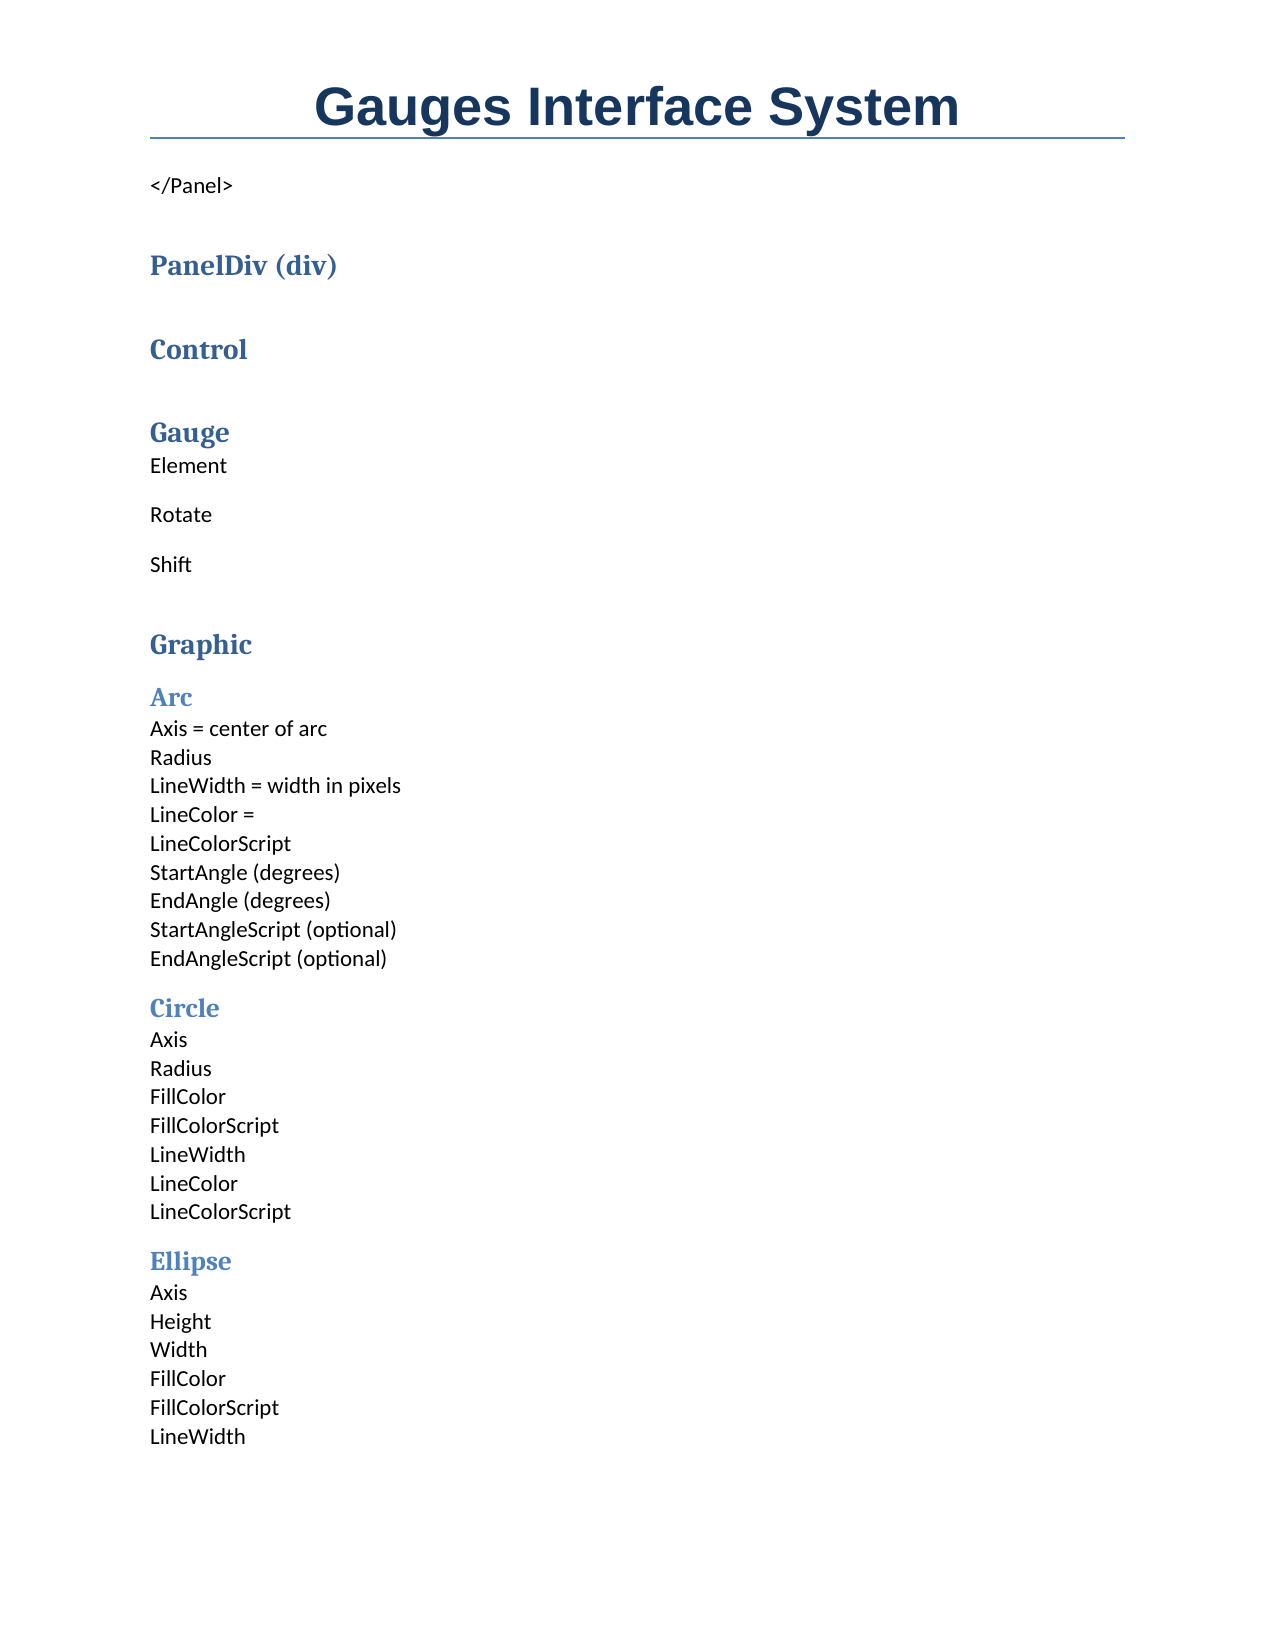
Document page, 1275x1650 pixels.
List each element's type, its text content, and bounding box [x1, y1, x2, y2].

subtitle Arc [150, 682, 1125, 713]
text Element [150, 450, 1125, 479]
text </Panel> [150, 171, 1125, 199]
text Shift [150, 549, 1125, 578]
subtitle PanelDiv (div) [150, 249, 1125, 283]
subtitle Control [150, 333, 1125, 366]
text Rotate [150, 499, 1125, 528]
subtitle Graphic [150, 628, 1125, 661]
subtitle Ellipse [150, 1246, 1125, 1277]
subtitle Gauge [150, 416, 1125, 450]
text Axis = center of arc Radius LineWidth = width in pixels LineColor = LineColorScript StartAngle (degrees) EndAngle (degrees) StartAngleScript (optional) EndAngleScript (optional) [150, 713, 1125, 972]
text Axis Radius FillColor FillColorScript LineWidth LineColor LineColorScript [150, 1024, 1125, 1225]
subtitle Circle [150, 993, 1125, 1024]
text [150, 1277, 1125, 1450]
